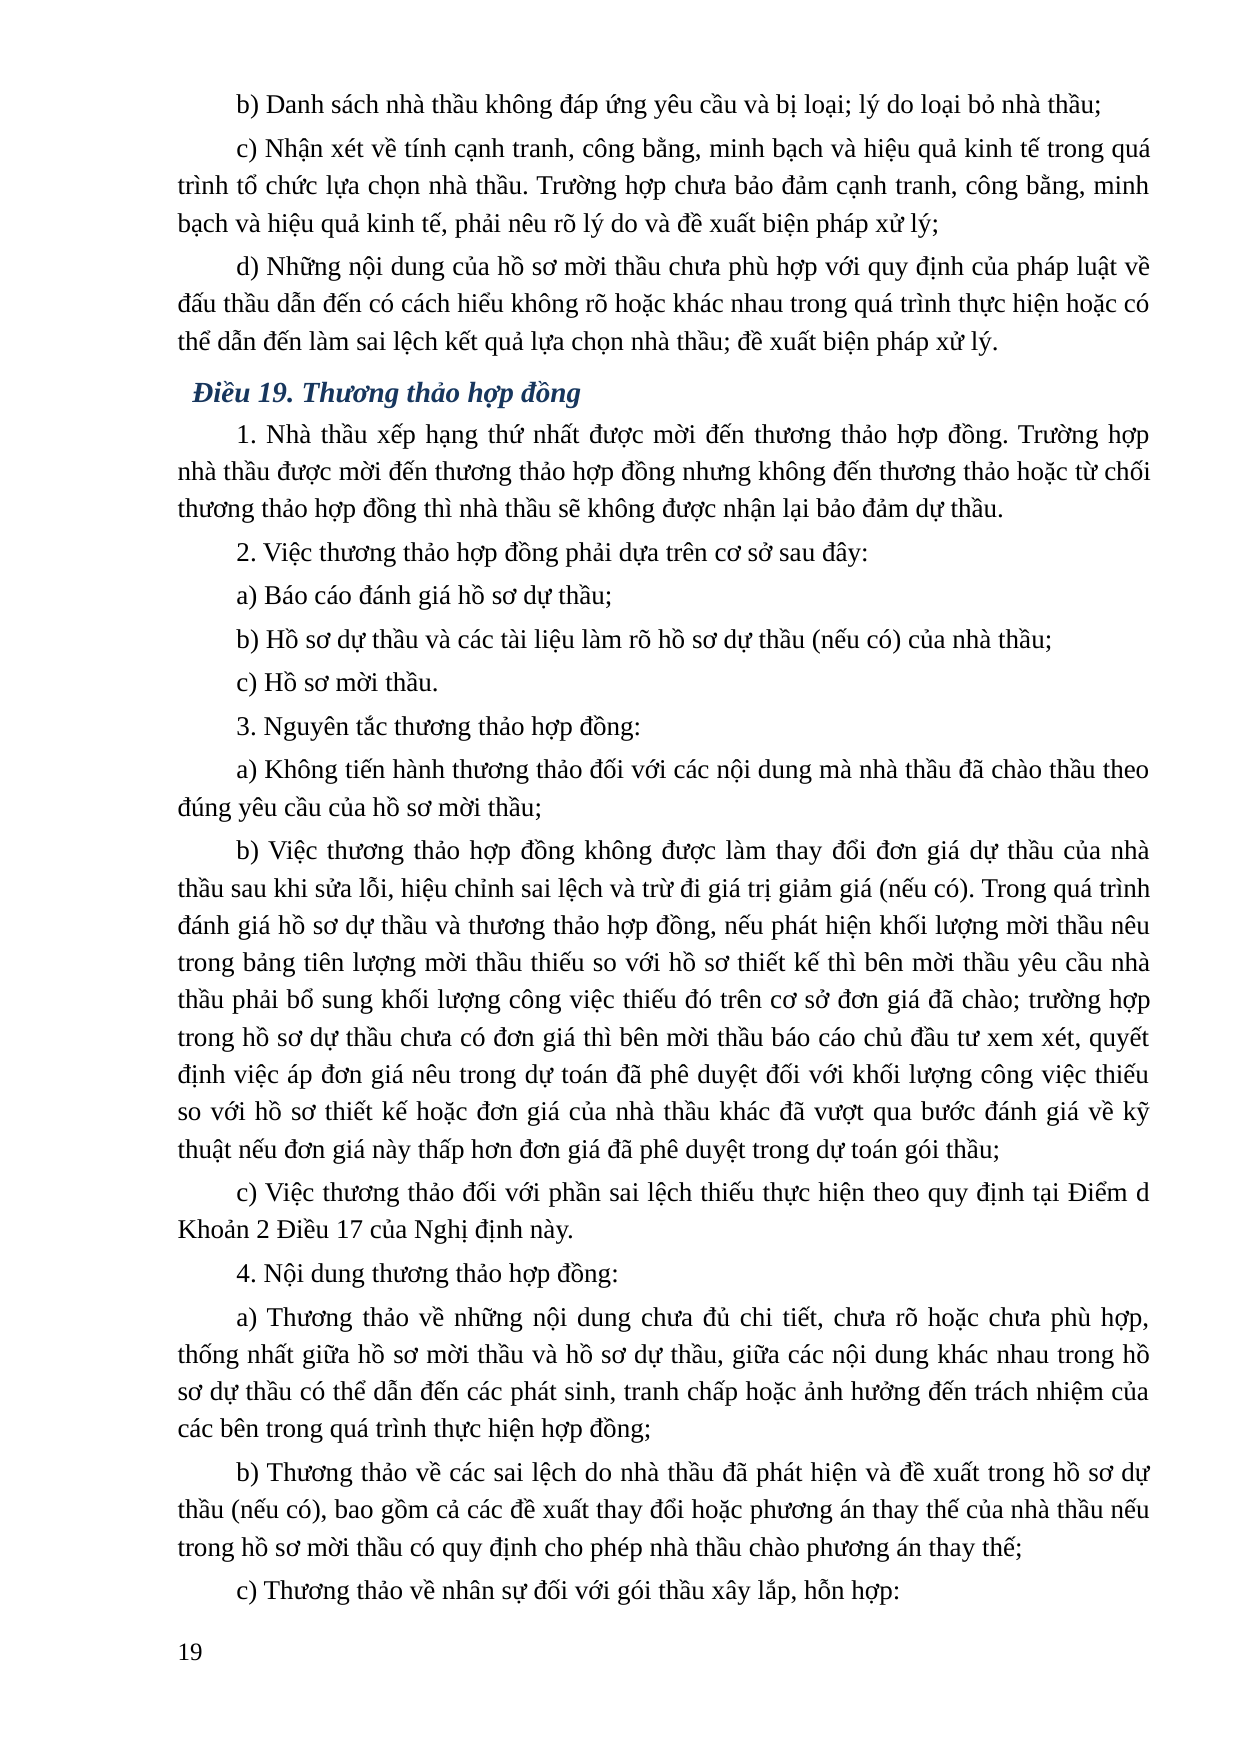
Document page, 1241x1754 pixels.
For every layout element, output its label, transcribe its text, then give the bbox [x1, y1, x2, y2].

text b) Danh sách nhà thầu không đáp ứng yêu cầu và bị loại; lý do loại bỏ nhà thầu; [177, 89, 1152, 120]
text c) Nhận xét về tính cạnh tranh, công bằng, minh bạch và hiệu quả kinh tế trong quá trình tổ chức lựa chọn nhà thầu. Trường hợp chưa bảo đảm cạnh tranh, công bằng, minh bạch và hiệu quả kinh tế, phải nêu rõ lý do và đề xuất biện pháp xử lý; [177, 132, 1152, 238]
text 2. Việc thương thảo hợp đồng phải dựa trên cơ sở sau đây: [177, 536, 1152, 567]
text b) Hồ sơ dự thầu và các tài liệu làm rõ hồ sơ dự thầu (nếu có) của nhà thầu; [177, 623, 1152, 654]
text 3. Nguyên tắc thương thảo hợp đồng: [177, 710, 1152, 741]
text a) Báo cáo đánh giá hồ sơ dự thầu; [177, 579, 1152, 611]
text d) Những nội dung của hồ sơ mời thầu chưa phù hợp với quy định của pháp luật về đấu thầu dẫn đến có cách hiểu không rõ hoặc khác nhau trong quá trình thực hiện hoặc có thể dẫn đến làm sai lệch kết quả lựa chọn nhà thầu; đề xuất biện pháp xử lý. [177, 250, 1152, 356]
text c) Việc thương thảo đối với phần sai lệch thiếu thực hiện theo quy định tại Điểm d Khoản 2 Điều 17 của Nghị định này. [177, 1176, 1152, 1245]
subtitle Điều 19. Thương thảo hợp đồng [192, 375, 1152, 408]
text a) Không tiến hành thương thảo đối với các nội dung mà nhà thầu đã chào thầu theo đúng yêu cầu của hồ sơ mời thầu; [177, 754, 1152, 822]
text 4. Nội dung thương thảo hợp đồng: [177, 1257, 1152, 1288]
text b) Việc thương thảo hợp đồng không được làm thay đổi đơn giá dự thầu của nhà thầu sau khi sửa lỗi, hiệu chỉnh sai lệch và trừ đi giá trị giảm giá (nếu có). Trong quá trình đánh giá hồ sơ dự thầu và thương thảo hợp đồng, nếu phát hiện khối lượng mời thầu nêu trong bảng tiên lượng mời thầu thiếu so với hồ sơ thiết kế thì bên mời thầu yêu cầu nhà thầu phải bổ sung khối lượng công việc thiếu đó trên cơ sở đơn giá đã chào; trường hợp trong hồ sơ dự thầu chưa có đơn giá thì bên mời thầu báo cáo chủ đầu tư xem xét, quyết định việc áp đơn giá nêu trong dự toán đã phê duyệt đối với khối lượng công việc thiếu so với hồ sơ thiết kế hoặc đơn giá của nhà thầu khác đã vượt qua bước đánh giá về kỹ thuật nếu đơn giá này thấp hơn đơn giá đã phê duyệt trong dự toán gói thầu; [177, 834, 1152, 1164]
text c) Hồ sơ mời thầu. [177, 667, 1152, 698]
text 1. Nhà thầu xếp hạng thứ nhất được mời đến thương thảo hợp đồng. Trường hợp nhà thầu được mời đến thương thảo hợp đồng nhưng không đến thương thảo hoặc từ chối thương thảo hợp đồng thì nhà thầu sẽ không được nhận lại bảo đảm dự thầu. [177, 418, 1152, 523]
text c) Thương thảo về nhân sự đối với gói thầu xây lắp, hỗn hợp: [177, 1574, 1152, 1605]
text a) Thương thảo về những nội dung chưa đủ chi tiết, chưa rõ hoặc chưa phù hợp, thống nhất giữa hồ sơ mời thầu và hồ sơ dự thầu, giữa các nội dung khác nhau trong hồ sơ dự thầu có thể dẫn đến các phát sinh, tranh chấp hoặc ảnh hưởng đến trách nhiệm của các bên trong quá trình thực hiện hợp đồng; [177, 1301, 1152, 1444]
text b) Thương thảo về các sai lệch do nhà thầu đã phát hiện và đề xuất trong hồ sơ dự thầu (nếu có), bao gồm cả các đề xuất thay đổi hoặc phương án thay thế của nhà thầu nếu trong hồ sơ mời thầu có quy định cho phép nhà thầu chào phương án thay thế; [177, 1456, 1152, 1562]
